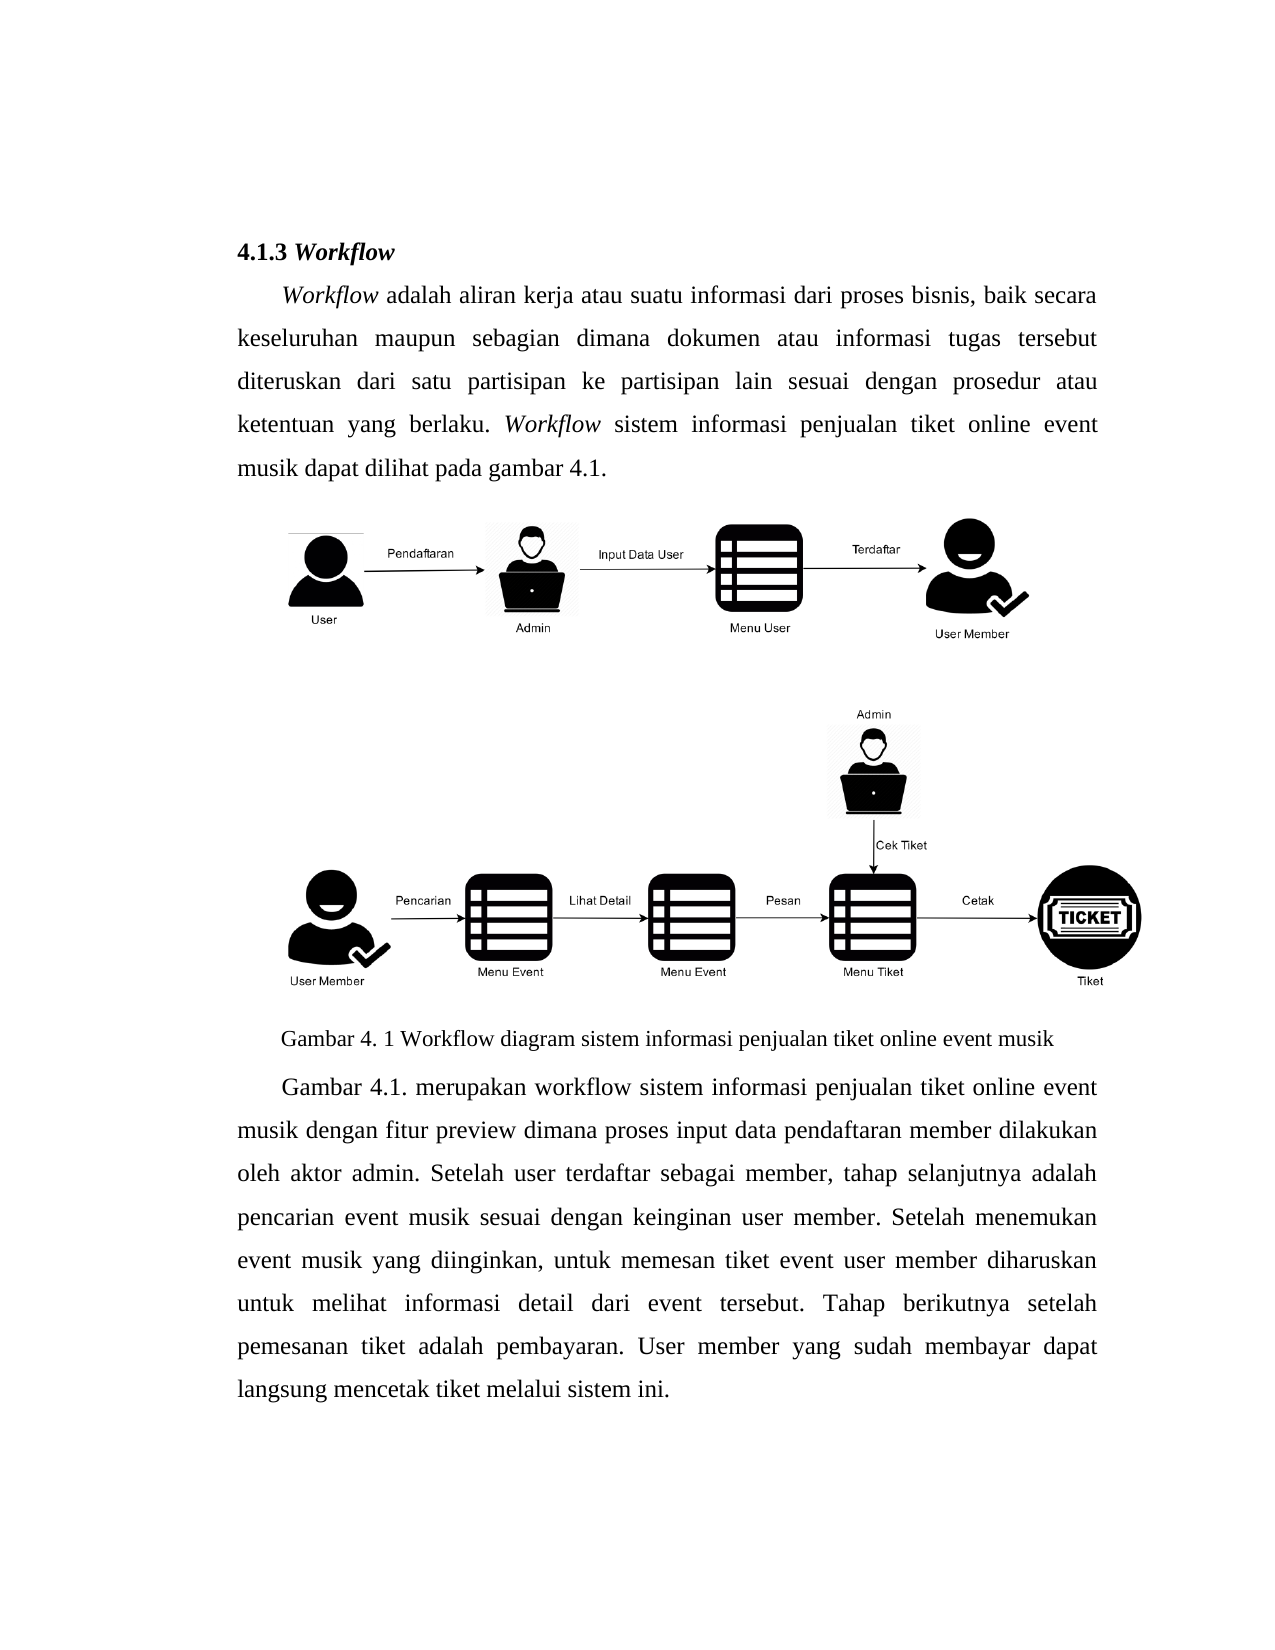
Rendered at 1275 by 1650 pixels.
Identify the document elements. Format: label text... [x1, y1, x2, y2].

subtitle 4.1.3 Workflow [237, 237, 1098, 266]
picture [281, 516, 1143, 991]
text Workflow adalah aliran kerja atau suatu informasi dari proses bisnis, baik secara keseluruhan maupun sebagian dimana dokumen atau informasi tugas tersebut diteruskan dari satu partisipan ke partisipan lain sesuai dengan prosedur atau ketentuan yang berlaku. Workflow sistem informasi penjualan tiket online event musik dapat dilihat pada gambar 4.1. [237, 280, 1098, 481]
text Gambar 4.1. merupakan workflow sistem informasi penjualan tiket online event musik dengan fitur preview dimana proses input data pendaftaran member dilakukan oleh aktor admin. Setelah user terdaftar sebagai member, tahap selanjutnya adalah pencarian event musik sesuai dengan keinginan user member. Setelah menemukan event musik yang diinginkan, untuk memesan tiket event user member diharuskan untuk melihat informasi detail dari event tersebut. Tahap berikutnya setelah pemesanan tiket adalah pembayaran. User member yang sudah membayar dapat langsung mencetak tiket melalui sistem ini. [237, 1072, 1098, 1403]
text Gambar 4. 1 Workflow diagram sistem informasi penjualan tiket online event musik [237, 1025, 1098, 1051]
